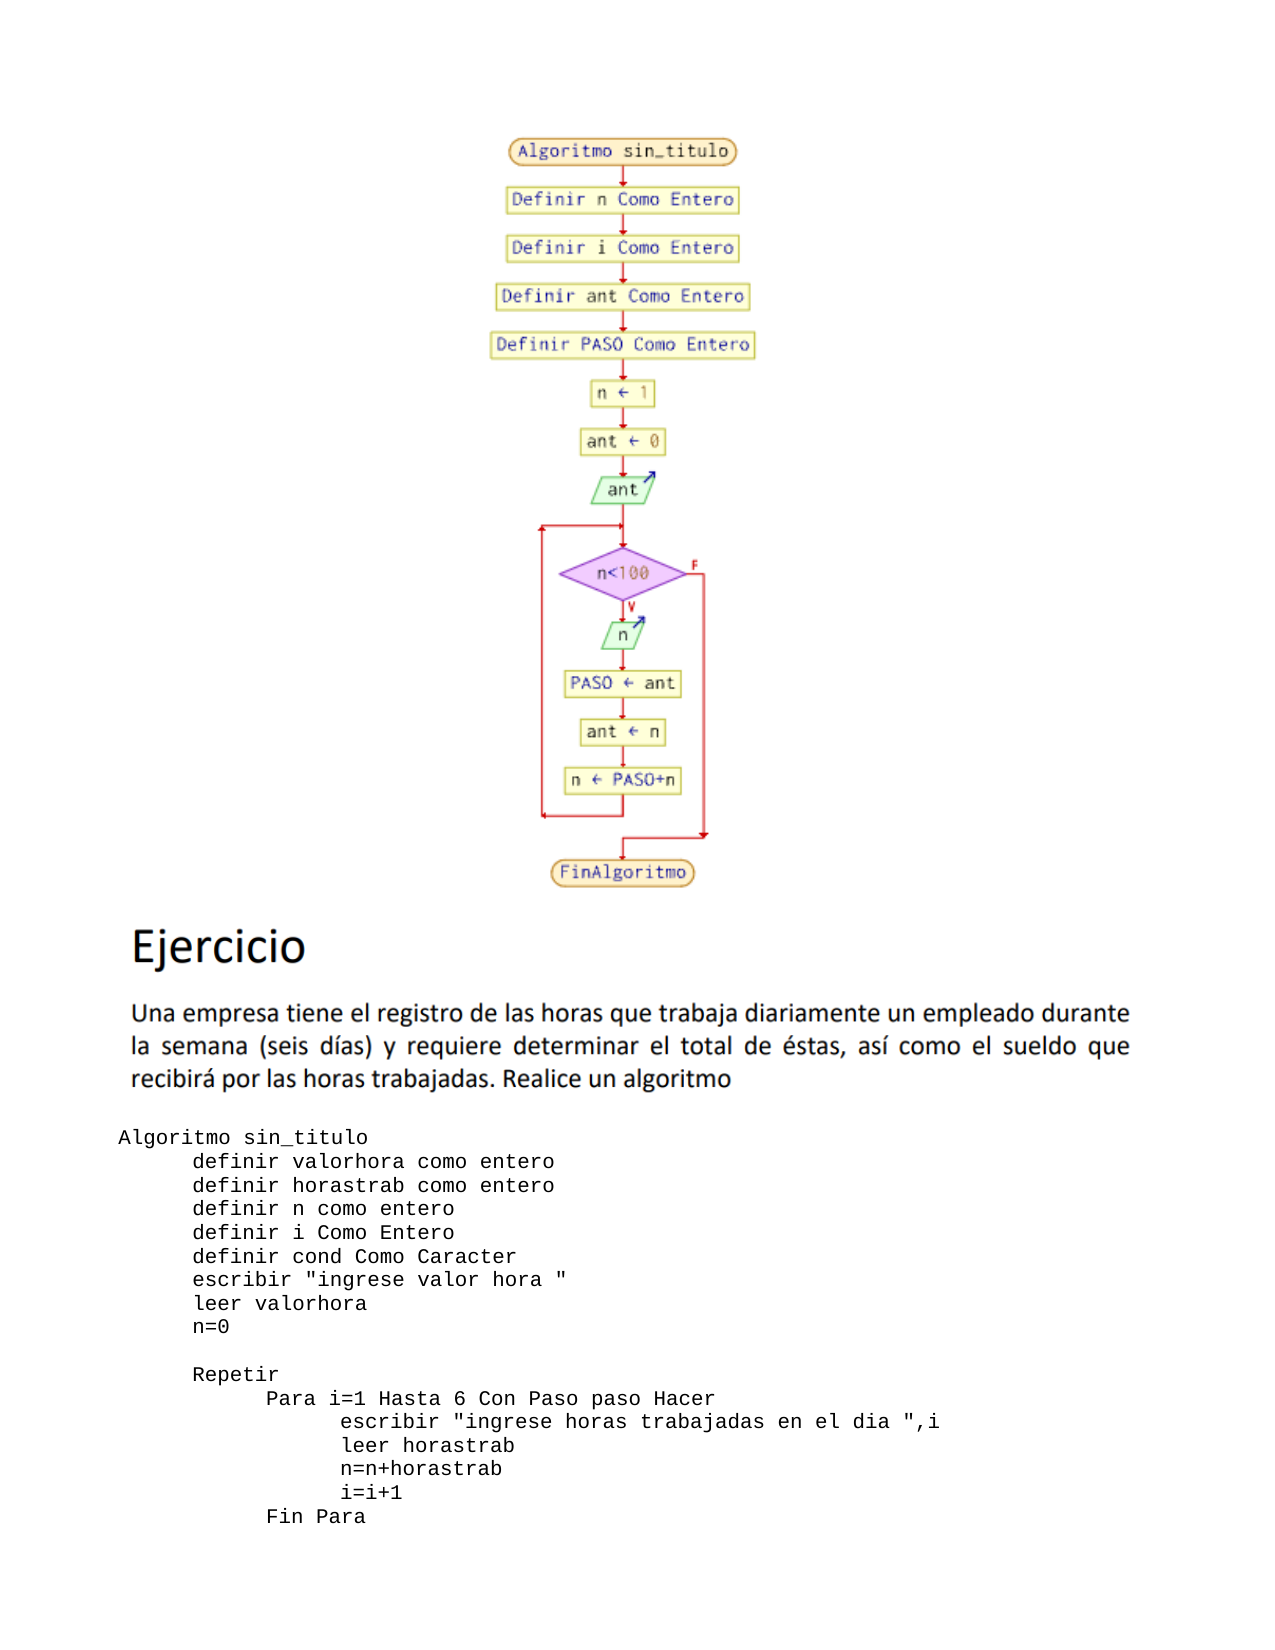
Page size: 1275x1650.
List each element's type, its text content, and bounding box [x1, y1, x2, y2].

text definir valorhora como entero [118, 1151, 1157, 1175]
text definir horastrab como entero [118, 1175, 1157, 1198]
text leer horastrab [118, 1435, 1157, 1458]
text definir i Como Entero [118, 1222, 1157, 1246]
picture [460, 118, 815, 916]
text Para i=1 Hasta 6 Con Paso paso Hacer [118, 1387, 1157, 1411]
text escribir "ingrese valor hora " [118, 1269, 1157, 1293]
text definir cond Como Caracter [118, 1246, 1157, 1269]
text i=i+1 [118, 1482, 1157, 1506]
text Algoritmo sin_titulo [118, 1127, 1157, 1151]
text Repetir [118, 1364, 1157, 1387]
text leer valorhora [118, 1293, 1157, 1317]
text n=n+horastrab [118, 1458, 1157, 1482]
text n=0 [118, 1317, 1157, 1340]
picture [118, 922, 1157, 1104]
text escribir "ingrese horas trabajadas en el dia ",i [118, 1411, 1157, 1435]
text Fin Para [118, 1506, 1157, 1529]
text definir n como entero [118, 1198, 1157, 1222]
